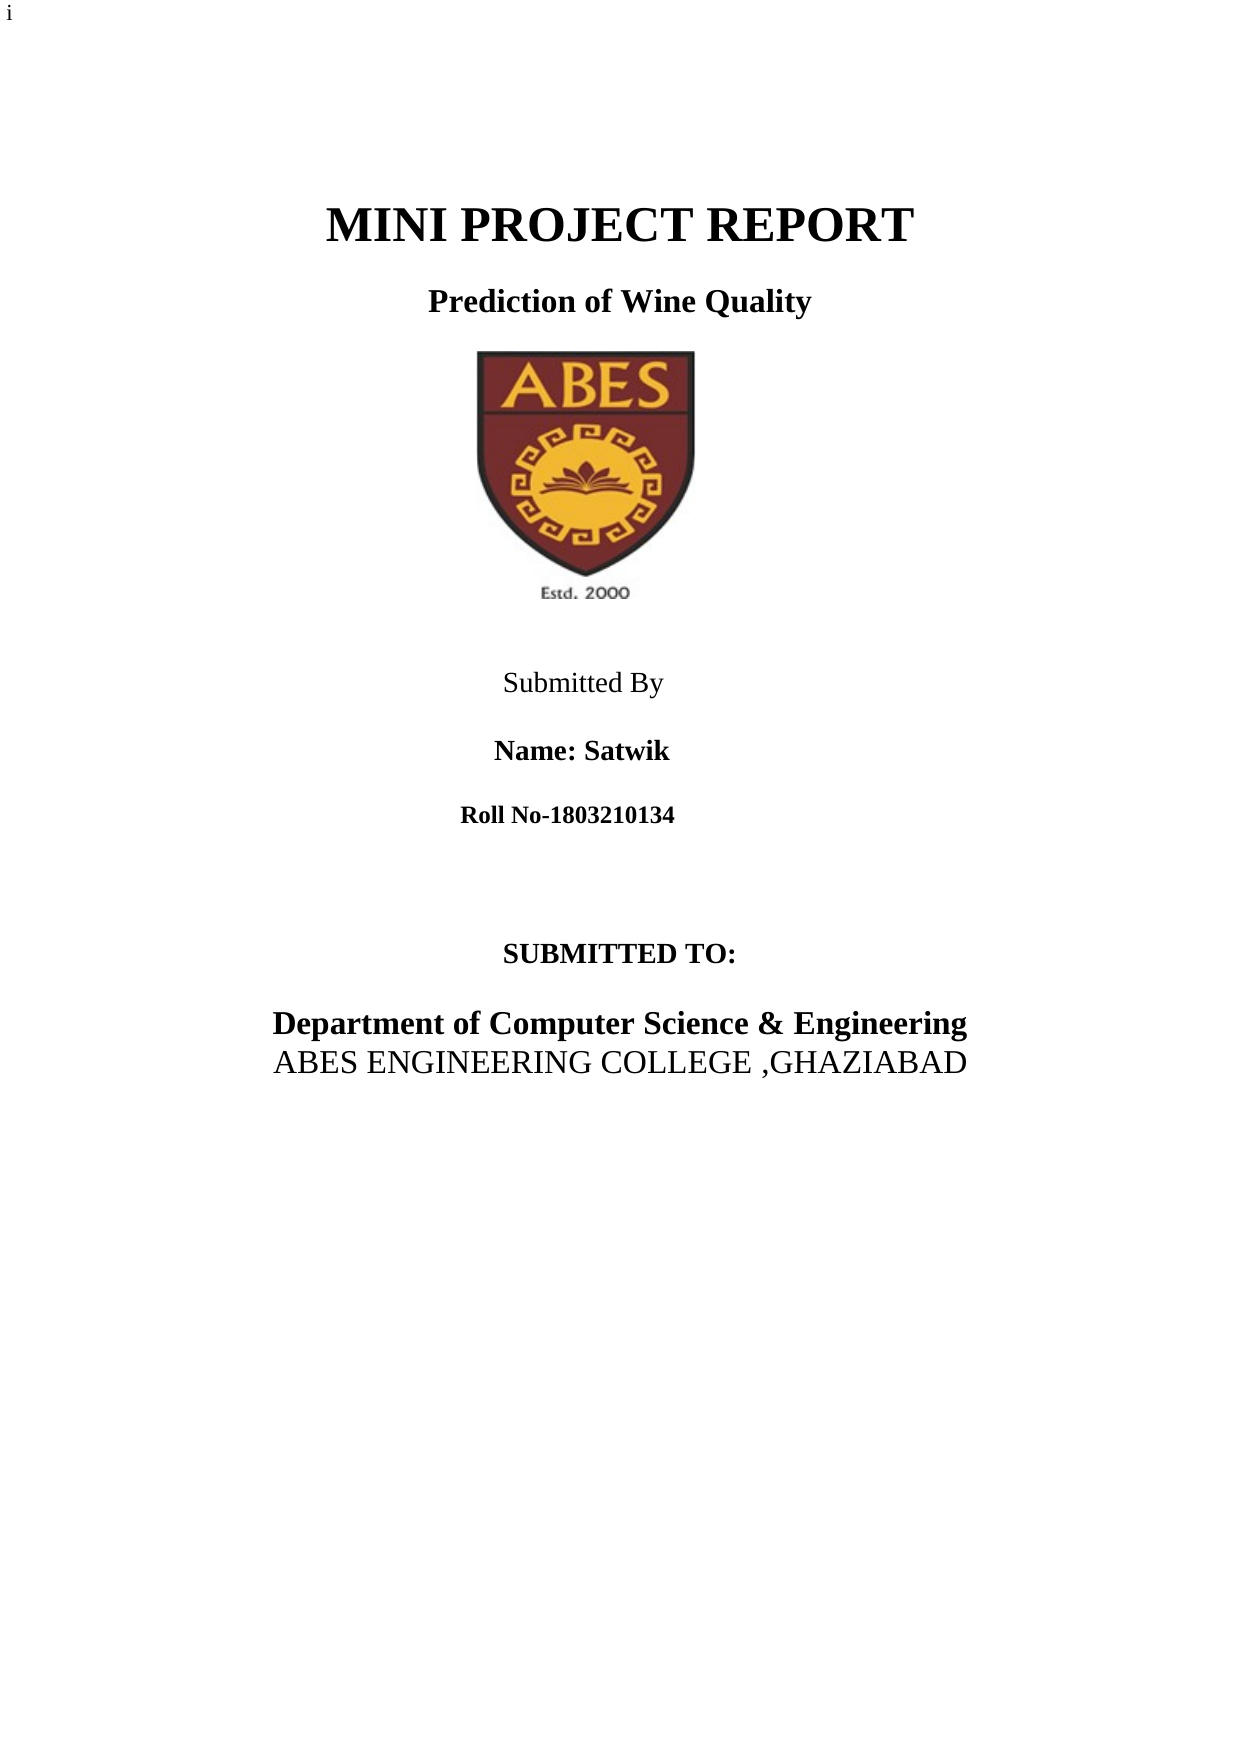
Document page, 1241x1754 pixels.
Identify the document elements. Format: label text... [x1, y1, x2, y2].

subtitle Prediction of Wine Quality [271, 281, 969, 320]
text Name: Satwik [127, 733, 701, 766]
title MINI PROJECT REPORT [271, 195, 969, 252]
text SUBMITTED TO: [271, 936, 969, 970]
text ABES ENGINEERING COLLEGE ,GHAZIABAD [271, 1042, 969, 1080]
text Department of Computer Science & Engineering [271, 1003, 969, 1042]
picture [476, 351, 696, 599]
text Submitted By [127, 666, 701, 699]
subtitle Roll No-1803210134 [150, 800, 691, 829]
